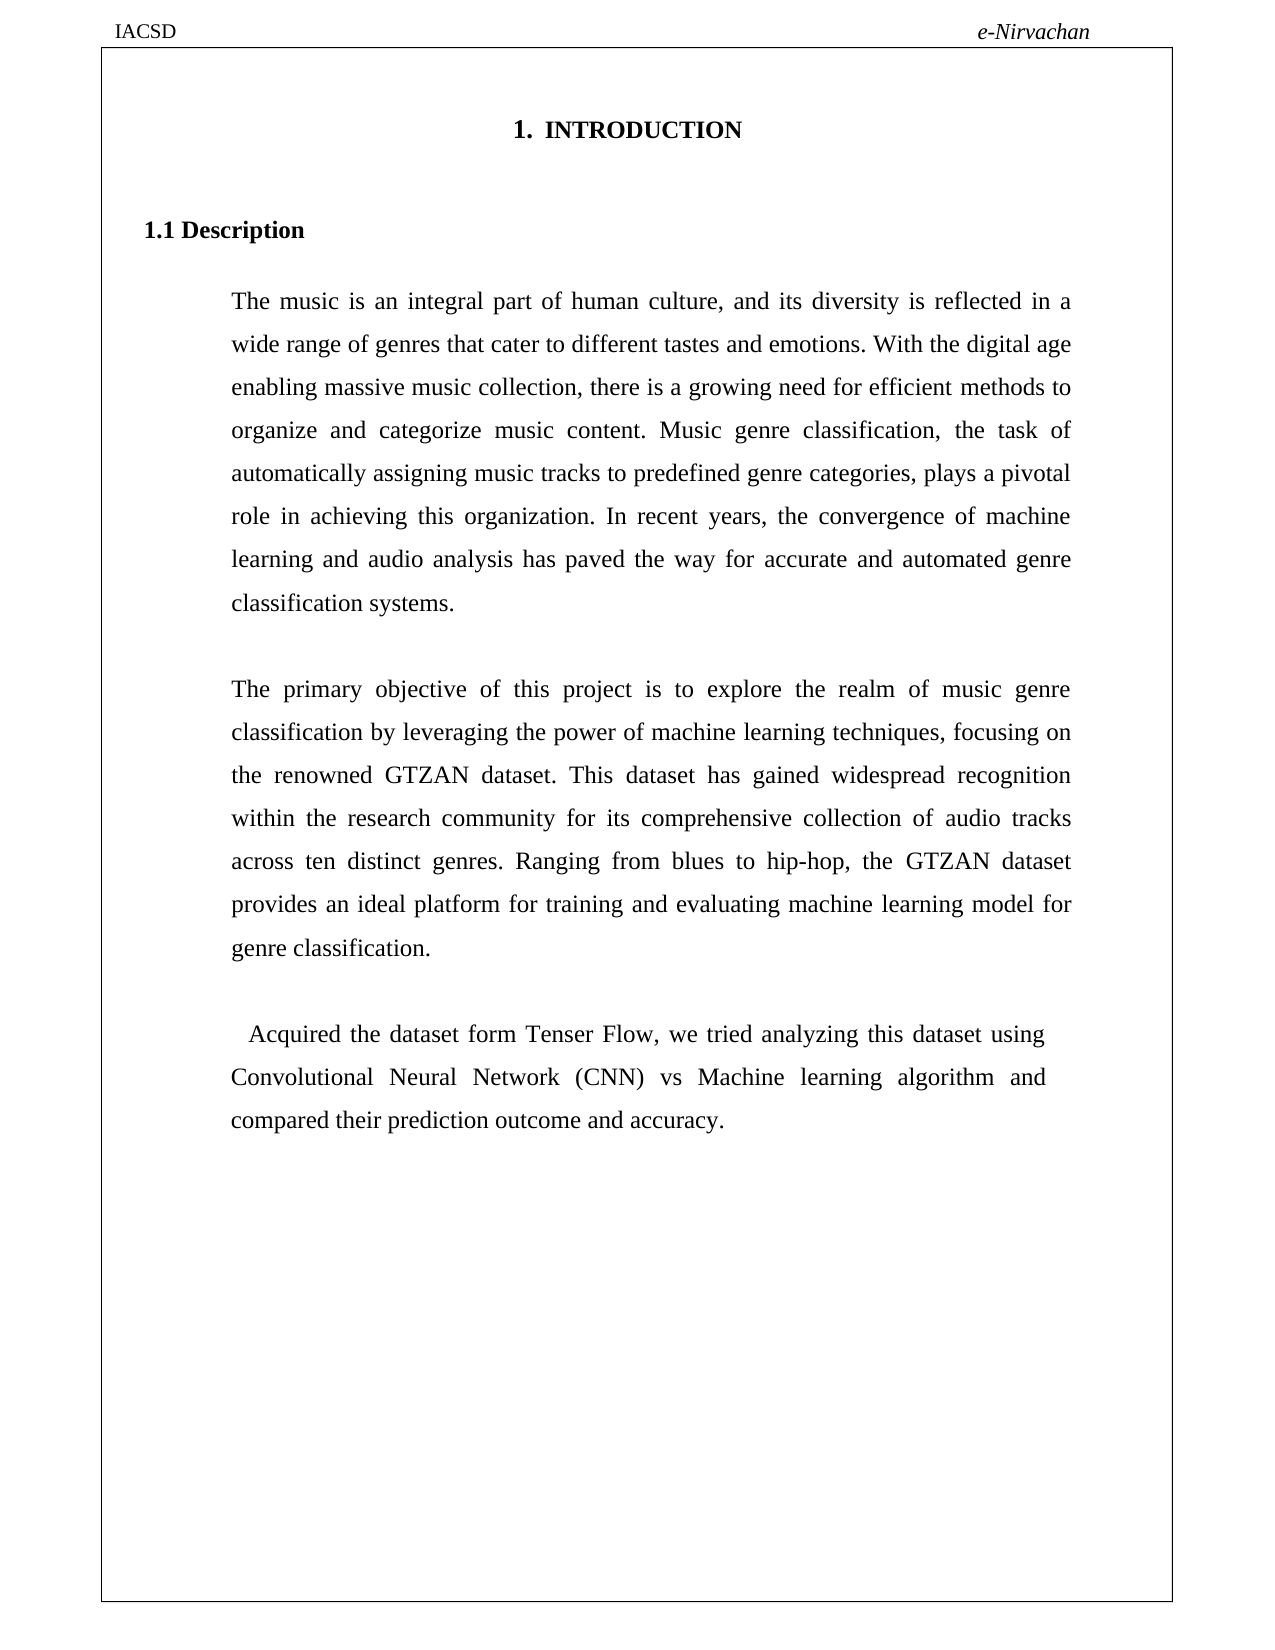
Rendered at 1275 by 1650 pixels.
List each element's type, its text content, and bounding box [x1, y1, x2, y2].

text The primary objective of this project is to explore the realm of music genre classification by leveraging the power of machine learning techniques, focusing on the renowned GTZAN dataset. This dataset has gained widespread recognition within the research community for its comprehensive collection of audio tracks across ten distinct genres. Ranging from blues to hip-hop, the GTZAN dataset provides an ideal platform for training and evaluating machine learning model for genre classification. [231, 674, 1071, 961]
text 1.1 Description [144, 215, 1169, 244]
subtitle INTRODUCTION [513, 113, 1169, 145]
text The music is an integral part of human culture, and its diversity is reflected in a wide range of genres that cater to different tastes and emotions. With the digital age enabling massive music collection, there is a growing need for efficient methods to organize and categorize music content. Music genre classification, the task of automatically assigning music tracks to predefined genre categories, plays a pivotal role in achieving this organization. In recent years, the convergence of machine learning and audio analysis has paved the way for accurate and automated genre classification systems. [231, 286, 1071, 616]
text Acquired the dataset form Tenser Flow, we tried analyzing this dataset using Convolutional Neural Network (CNN) vs Machine learning algorithm and compared their prediction outcome and accuracy. [231, 1019, 1046, 1134]
